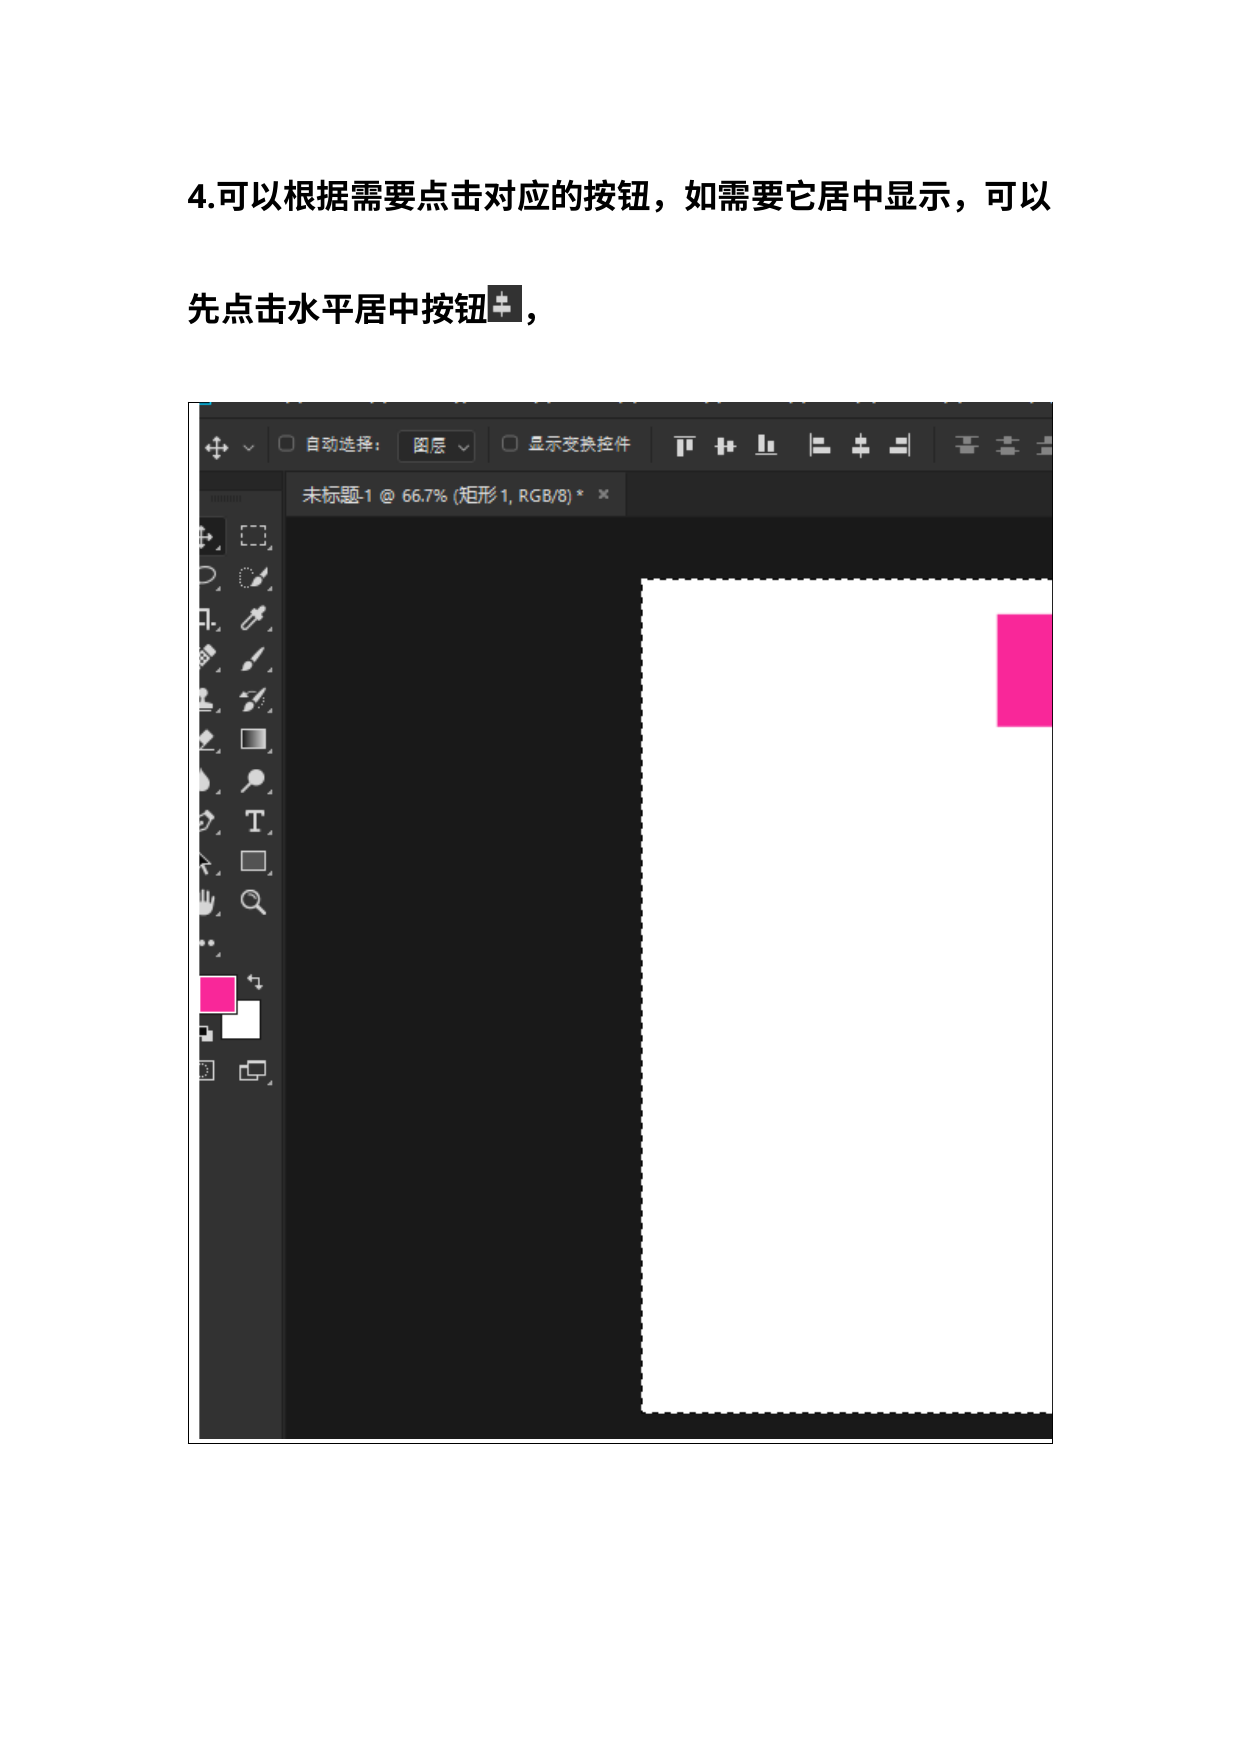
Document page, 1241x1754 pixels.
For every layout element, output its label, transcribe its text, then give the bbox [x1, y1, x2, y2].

picture [487, 285, 522, 322]
table_header [189, 403, 1052, 1443]
subtitle 4.可以根据需要点击对应的按钮，如需要它居中显示，可以先点击水平居中按钮， [187, 162, 1053, 339]
picture [199, 402, 1053, 1439]
